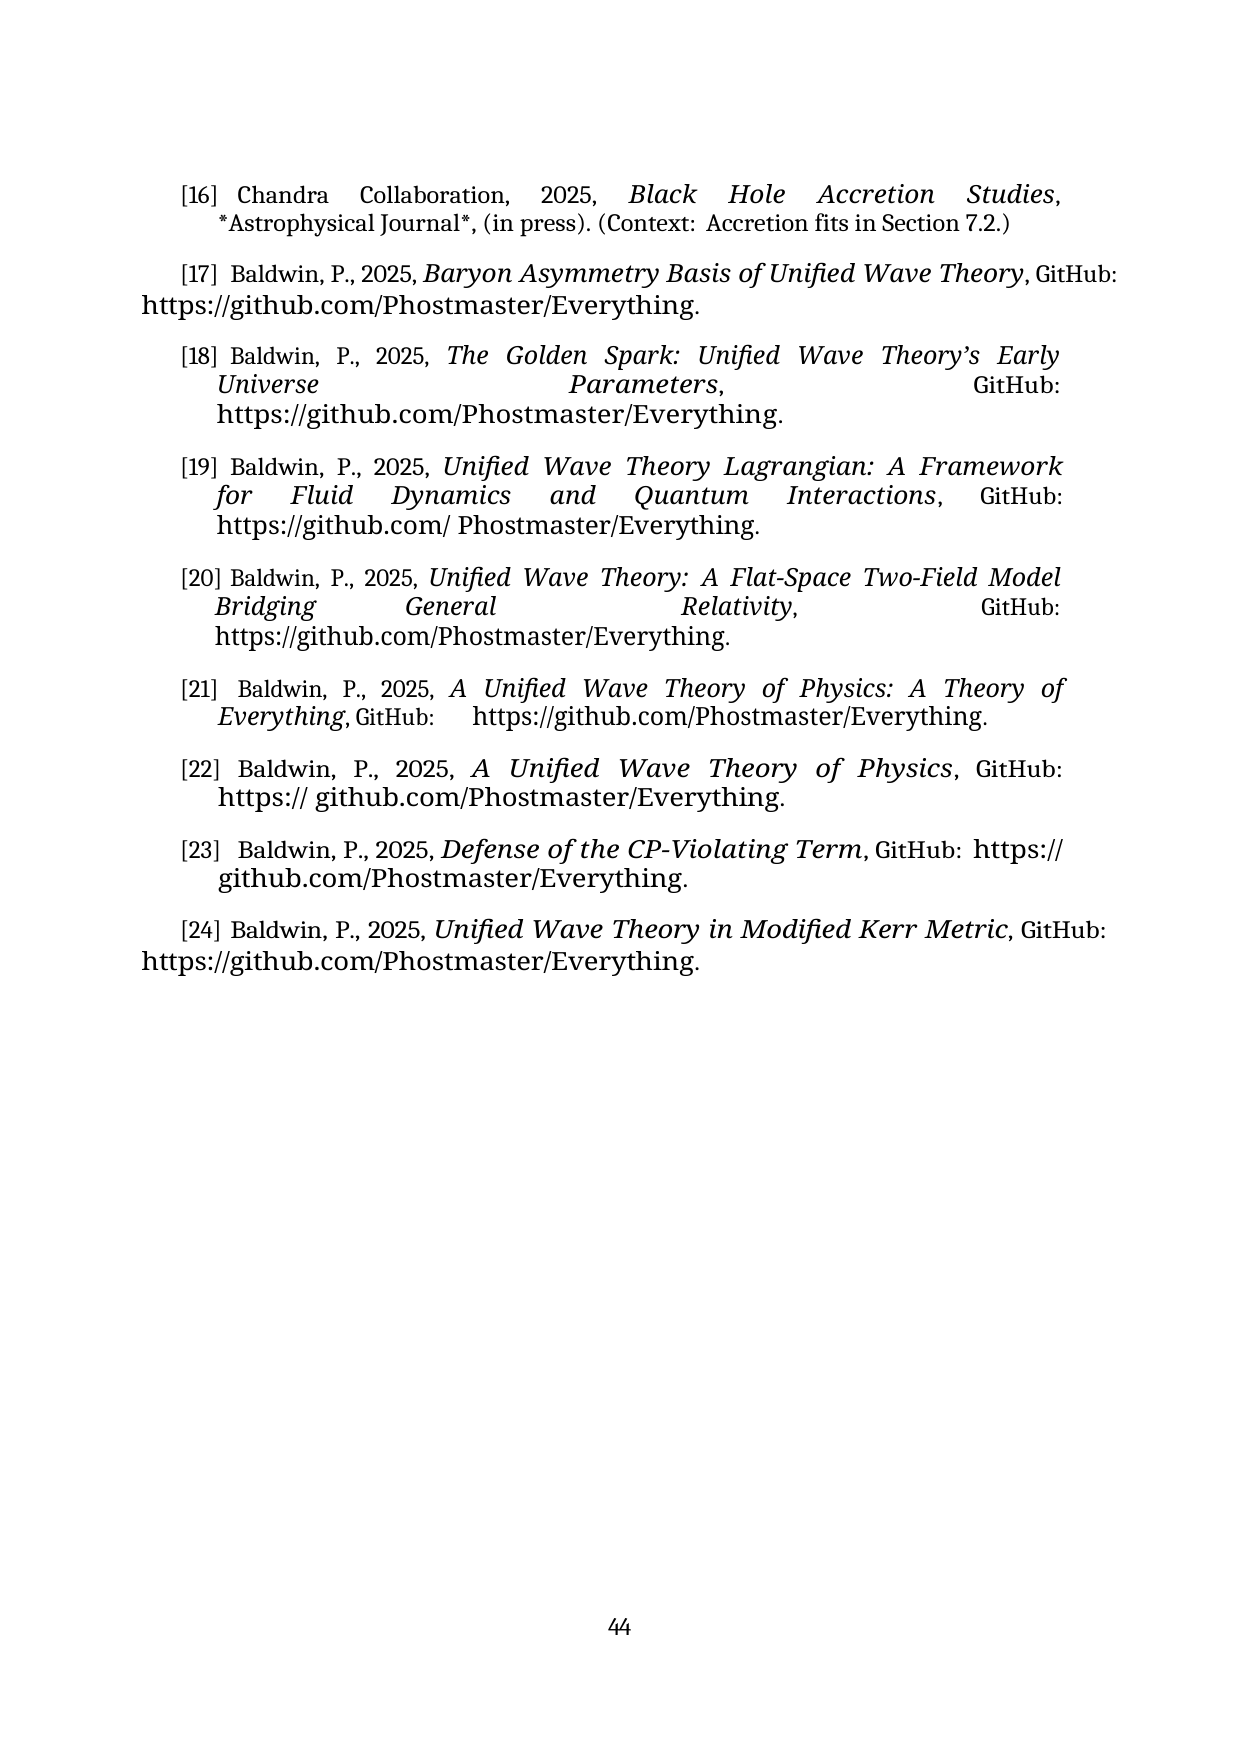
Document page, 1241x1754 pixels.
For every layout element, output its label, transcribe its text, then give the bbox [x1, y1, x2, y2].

list Chandra Collaboration, 2025, Black Hole Accretion Studies, *Astrophysical Journal*, (in press). (Context: Accretion fits in Section 7.2.) [180, 178, 1061, 237]
list Baldwin, P., 2025, Unified Wave Theory: A Flat-Space Two-Field Model Bridging General Relativity, GitHub: https://github.com/Phostmaster/Everything. [180, 562, 1060, 652]
list Baldwin, P., 2025, A Unified Wave Theory of Physics: A Theory of Everything, GitHub: https://github.com/Phostmaster/Everything. [180, 673, 1064, 733]
list Baldwin, P., 2025, Baryon Asymmetry Basis of Unified Wave Theory, GitHub: [180, 257, 1240, 289]
list Baldwin, P., 2025, A Unified Wave Theory of Physics, GitHub: https:// github.com/Phostmaster/Everything. [180, 754, 1063, 814]
list Baldwin, P., 2025, Unified Wave Theory Lagrangian: A Framework for Fluid Dynamics and Quantum Interactions, GitHub: https://github.com/ Phostmaster/Everything. [180, 451, 1063, 541]
list Baldwin, P., 2025, Unified Wave Theory in Modified Kerr Metric, GitHub: [180, 913, 1240, 944]
list Baldwin, P., 2025, Defense of the CP-Violating Term, GitHub: https:// github.com/Phostmaster/Everything. [180, 835, 1063, 895]
text https://github.com/Phostmaster/Everything. [141, 289, 1240, 321]
text https://github.com/Phostmaster/Everything. [141, 944, 1240, 976]
list Baldwin, P., 2025, The Golden Spark: Unified Wave Theory’s Early Universe Parameters, GitHub: https://github.com/Phostmaster/Everything. [180, 341, 1061, 431]
